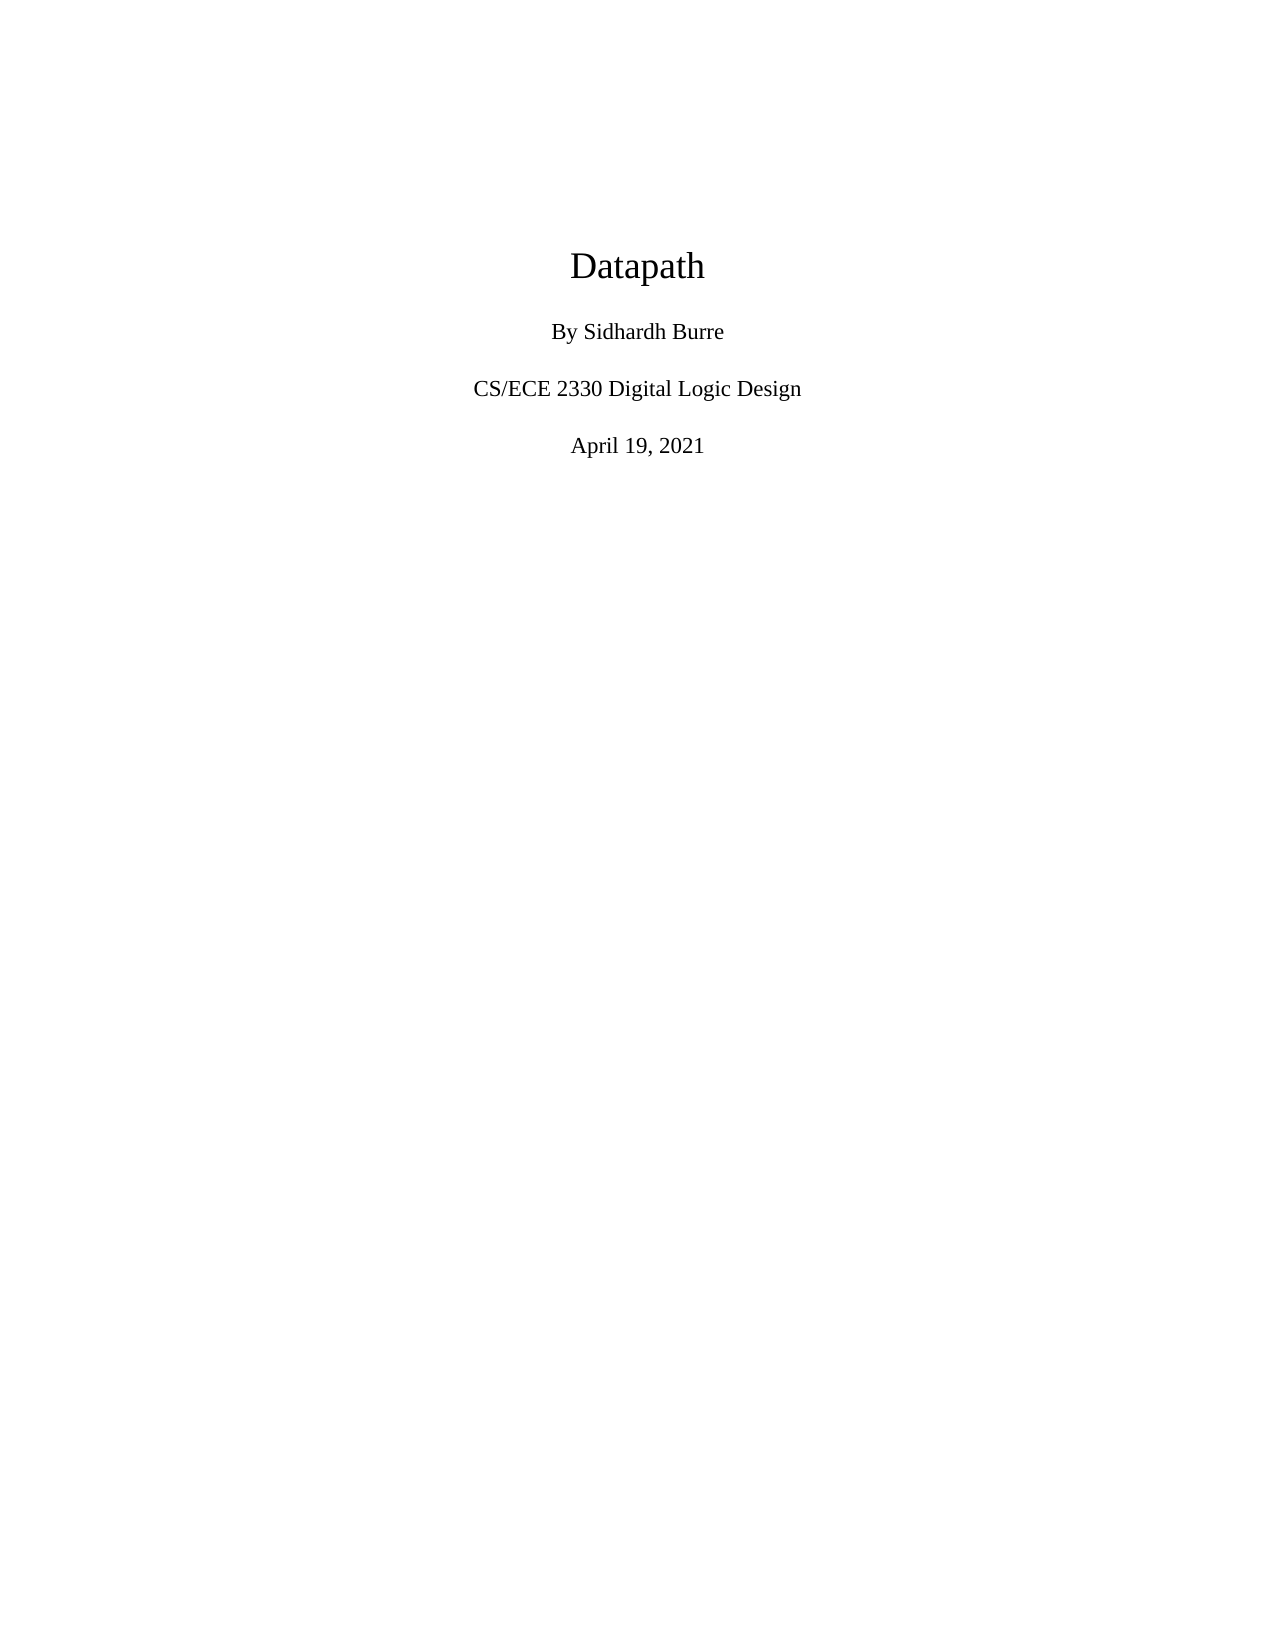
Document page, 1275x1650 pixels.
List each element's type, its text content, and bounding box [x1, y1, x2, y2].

text By Sidhardh Burre [150, 318, 1125, 344]
text April 19, 2021 [150, 432, 1125, 458]
text Datapath [150, 243, 1125, 286]
text CS/ECE 2330 Digital Logic Design [150, 375, 1125, 401]
